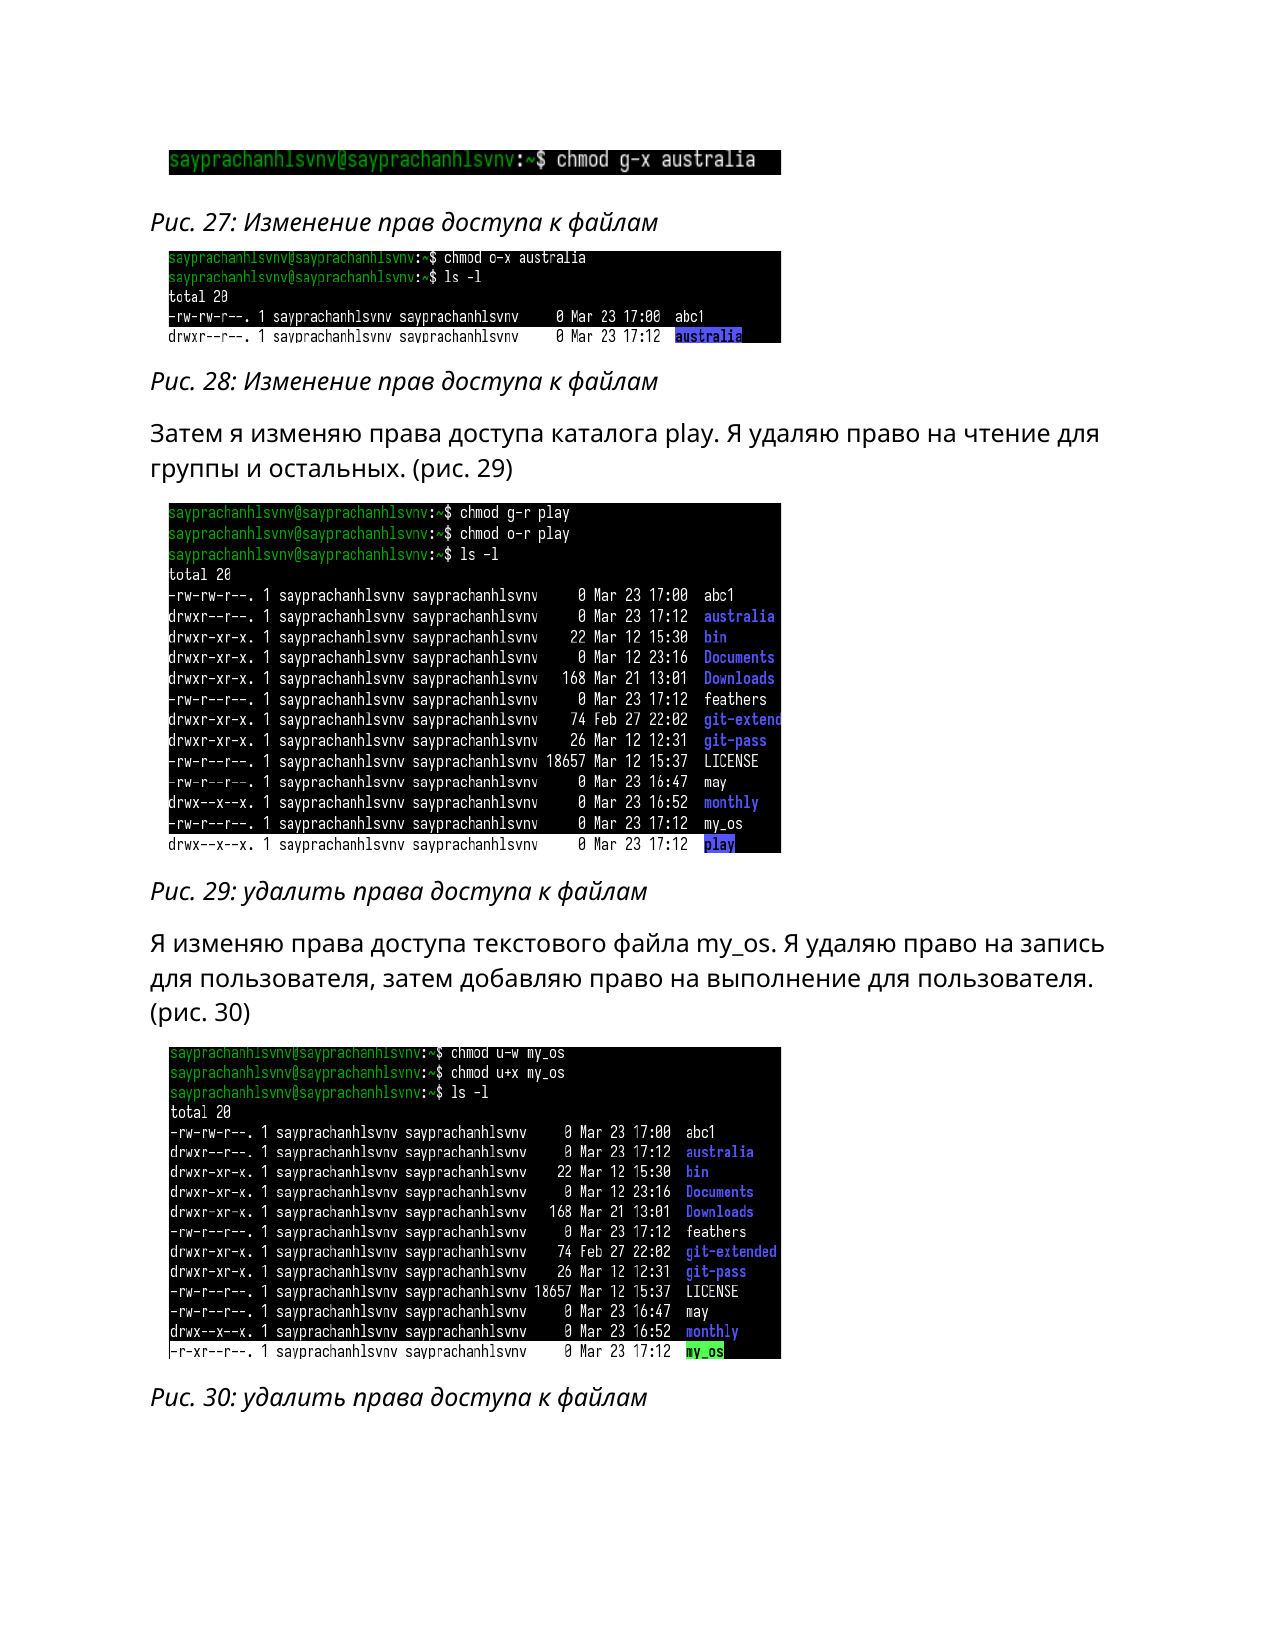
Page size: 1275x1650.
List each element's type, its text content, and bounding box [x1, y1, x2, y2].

picture [168, 503, 782, 853]
text Рис. 30: удалить права доступа к файлам [150, 1380, 1125, 1414]
picture [168, 251, 782, 343]
text Рис. 28: Изменение прав доступа к файлам [150, 363, 1125, 397]
text Я изменяю права доступа текстового файла my_os. Я удаляю право на запись для пользователя, затем добавляю право на выполнение для пользователя. (рис. 30) [150, 926, 1125, 1028]
picture [168, 150, 782, 175]
text Затем я изменяю права доступа каталога play. Я удаляю право на чтение для группы и остальных. (рис. 29) [150, 416, 1125, 484]
text Рис. 29: удалить права доступа к файлам [150, 873, 1125, 907]
text Рис. 27: Изменение прав доступа к файлам [150, 205, 1125, 239]
picture [168, 1047, 782, 1359]
